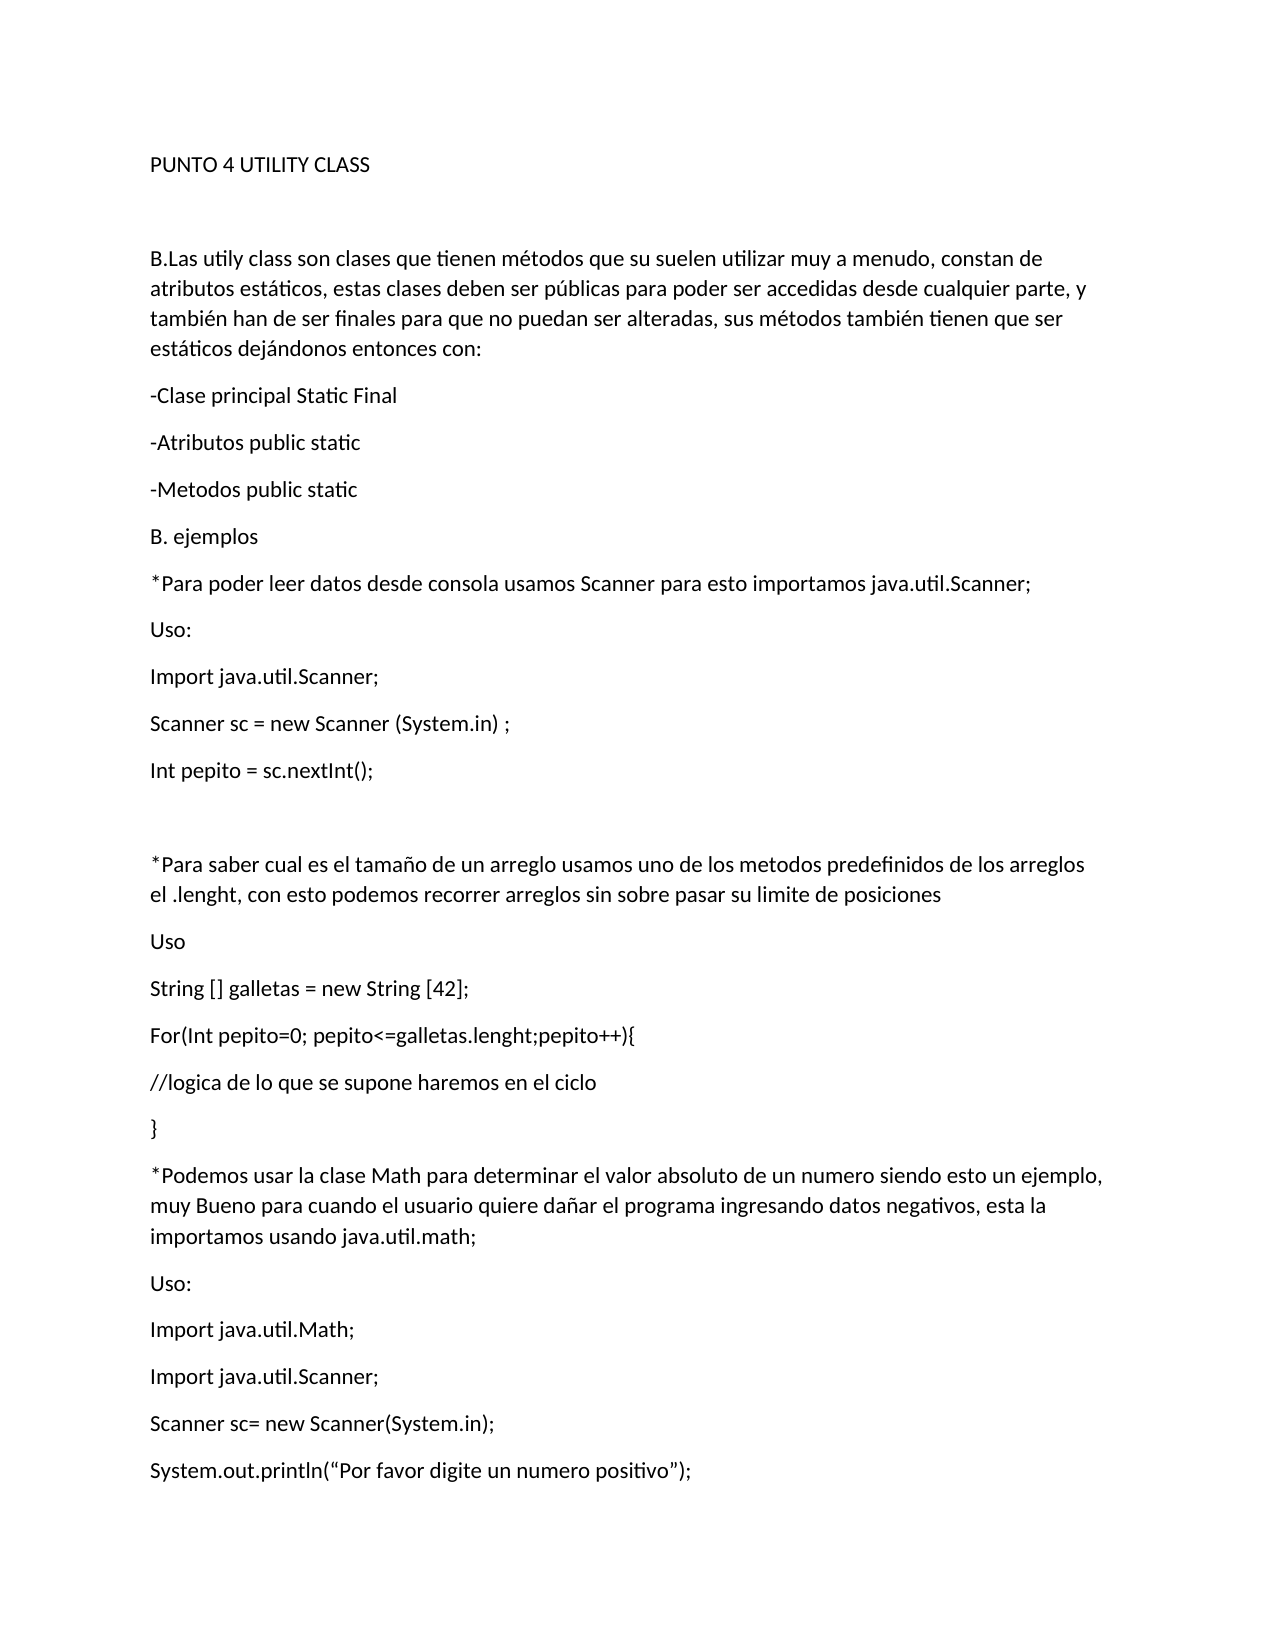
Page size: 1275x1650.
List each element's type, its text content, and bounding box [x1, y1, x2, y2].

text Import java.util.Math; [150, 1316, 1125, 1344]
text } [150, 1114, 1125, 1143]
text -Atributos public static [150, 428, 1125, 456]
text B. ejemplos [150, 522, 1125, 550]
text Uso [150, 927, 1125, 955]
text -Metodos public static [150, 475, 1125, 503]
text For(Int pepito=0; pepito<=galletas.lenght;pepito++){ [150, 1021, 1125, 1049]
text Scanner sc= new Scanner(System.in); [150, 1409, 1125, 1437]
text //logica de lo que se supone haremos en el ciclo [150, 1068, 1125, 1096]
text PUNTO 4 UTILITY CLASS [150, 150, 1125, 178]
text -Clase principal Static Final [150, 381, 1125, 409]
text Import java.util.Scanner; [150, 662, 1125, 691]
text Scanner sc = new Scanner (System.in) ; [150, 709, 1125, 737]
text *Para saber cual es el tamaño de un arreglo usamos uno de los metodos predefinidos de los arreglos el .lenght, con esto podemos recorrer arreglos sin sobre pasar su limite de posiciones [150, 850, 1125, 908]
text Int pepito = sc.nextInt(); [150, 756, 1125, 784]
text B.Las utily class son clases que tienen métodos que su suelen utilizar muy a menudo, constan de atributos estáticos, estas clases deben ser públicas para poder ser accedidas desde cualquier parte, y también han de ser finales para que no puedan ser alteradas, sus métodos también tienen que ser estáticos dejándonos entonces con: [150, 244, 1125, 362]
text System.out.println(“Por favor digite un numero positivo”); [150, 1456, 1125, 1484]
text Import java.util.Scanner; [150, 1362, 1125, 1391]
text Uso: [150, 1269, 1125, 1297]
text *Podemos usar la clase Math para determinar el valor absoluto de un numero siendo esto un ejemplo, muy Bueno para cuando el usuario quiere dañar el programa ingresando datos negativos, esta la importamos usando java.util.math; [150, 1161, 1125, 1250]
text Uso: [150, 616, 1125, 644]
text String [] galletas = new String [42]; [150, 974, 1125, 1002]
text *Para poder leer datos desde consola usamos Scanner para esto importamos java.util.Scanner; [150, 569, 1125, 597]
